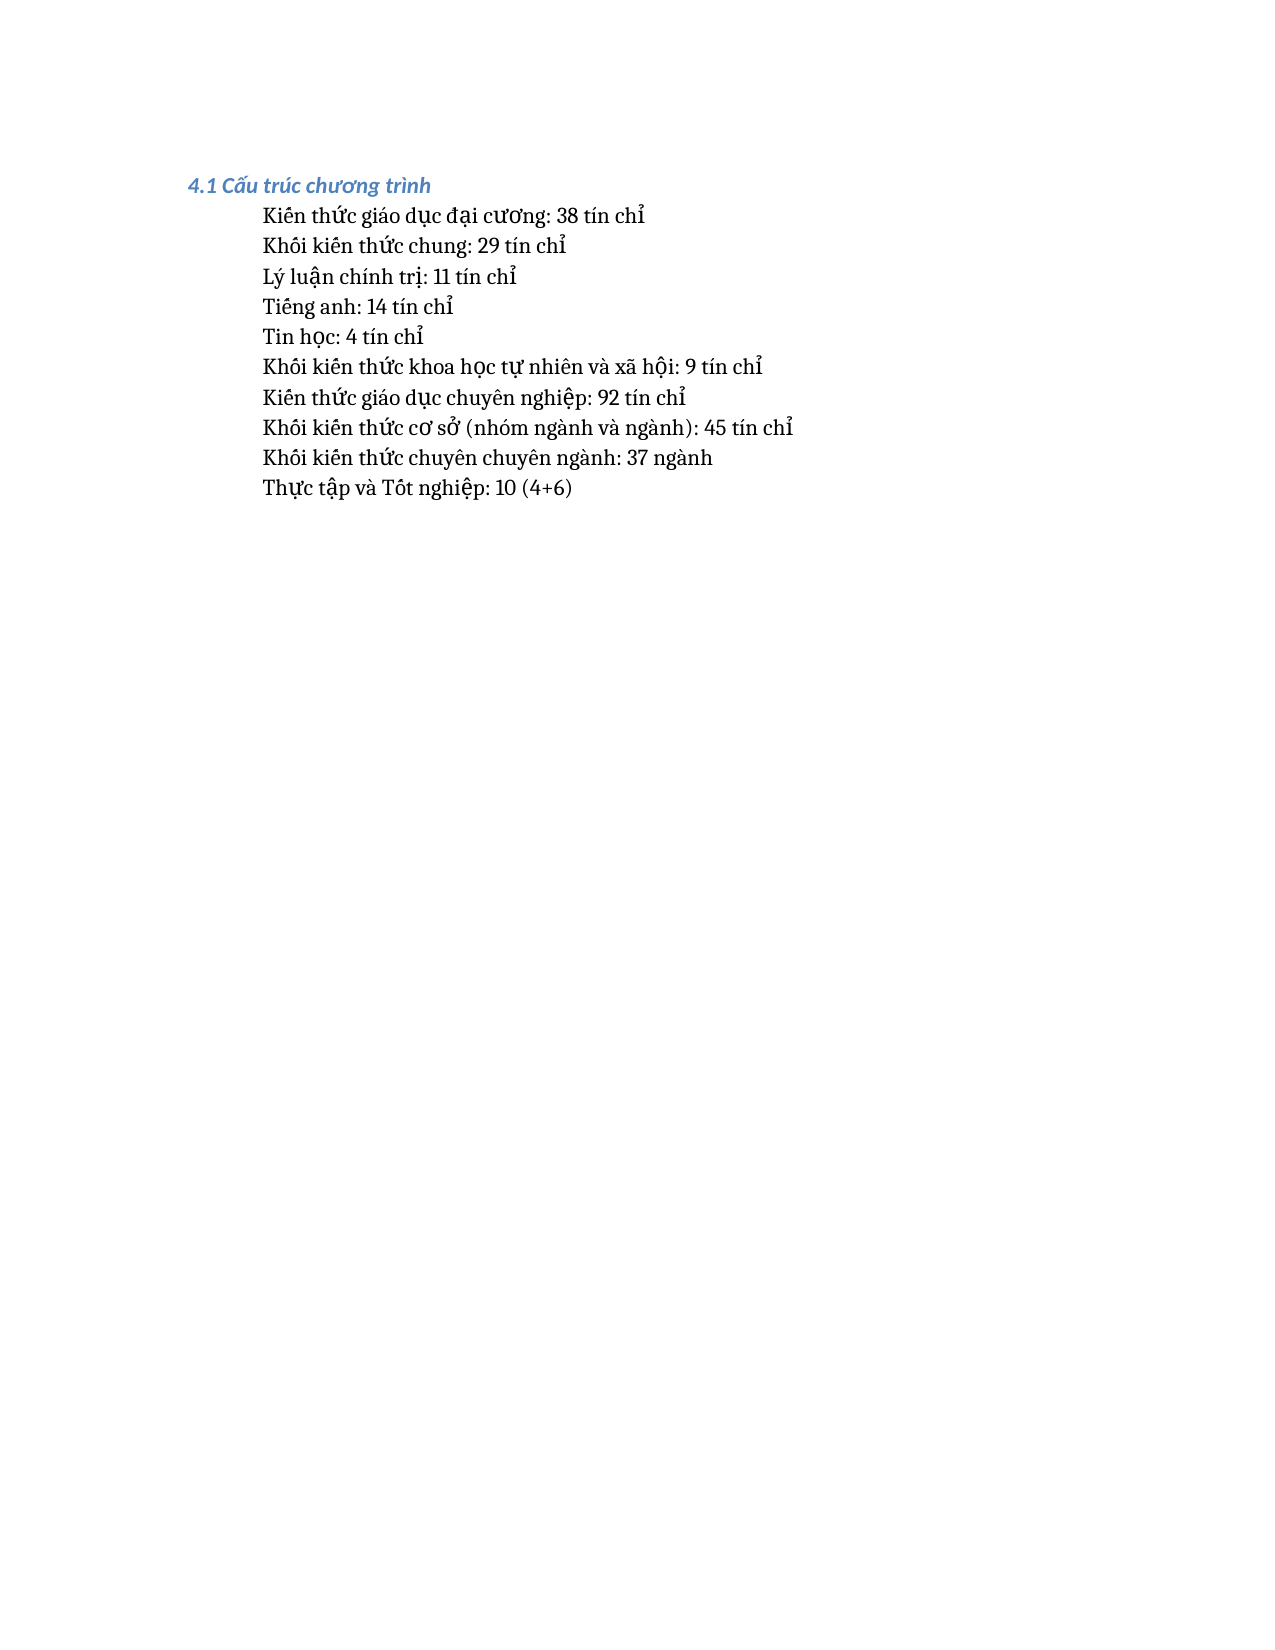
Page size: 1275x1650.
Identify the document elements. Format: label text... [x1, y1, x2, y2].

list Kiến thức giáo dục đại cương: 38 tín chỉ [262, 203, 1087, 229]
list Khối kiến thức chung: 29 tín chỉ [262, 233, 1087, 259]
subtitle 4.1 Cấu trúc chương trình [187, 171, 1087, 199]
list Tin học: 4 tín chỉ [262, 324, 1087, 350]
list Khối kiến thức chuyên chuyên ngành: 37 ngành [262, 445, 1087, 471]
list Khối kiến thức khoa học tự nhiên và xã hội: 9 tín chỉ [262, 354, 1087, 380]
list Kiến thức giáo dục chuyên nghiệp: 92 tín chỉ [262, 384, 1087, 411]
list Lý luận chính trị: 11 tín chỉ [262, 263, 1087, 290]
list Thực tập và Tốt nghiệp: 10 (4+6) [262, 475, 1087, 501]
list Tiếng anh: 14 tín chỉ [262, 294, 1087, 320]
list Khối kiến thức cơ sở (nhóm ngành và ngành): 45 tín chỉ [262, 414, 1087, 441]
